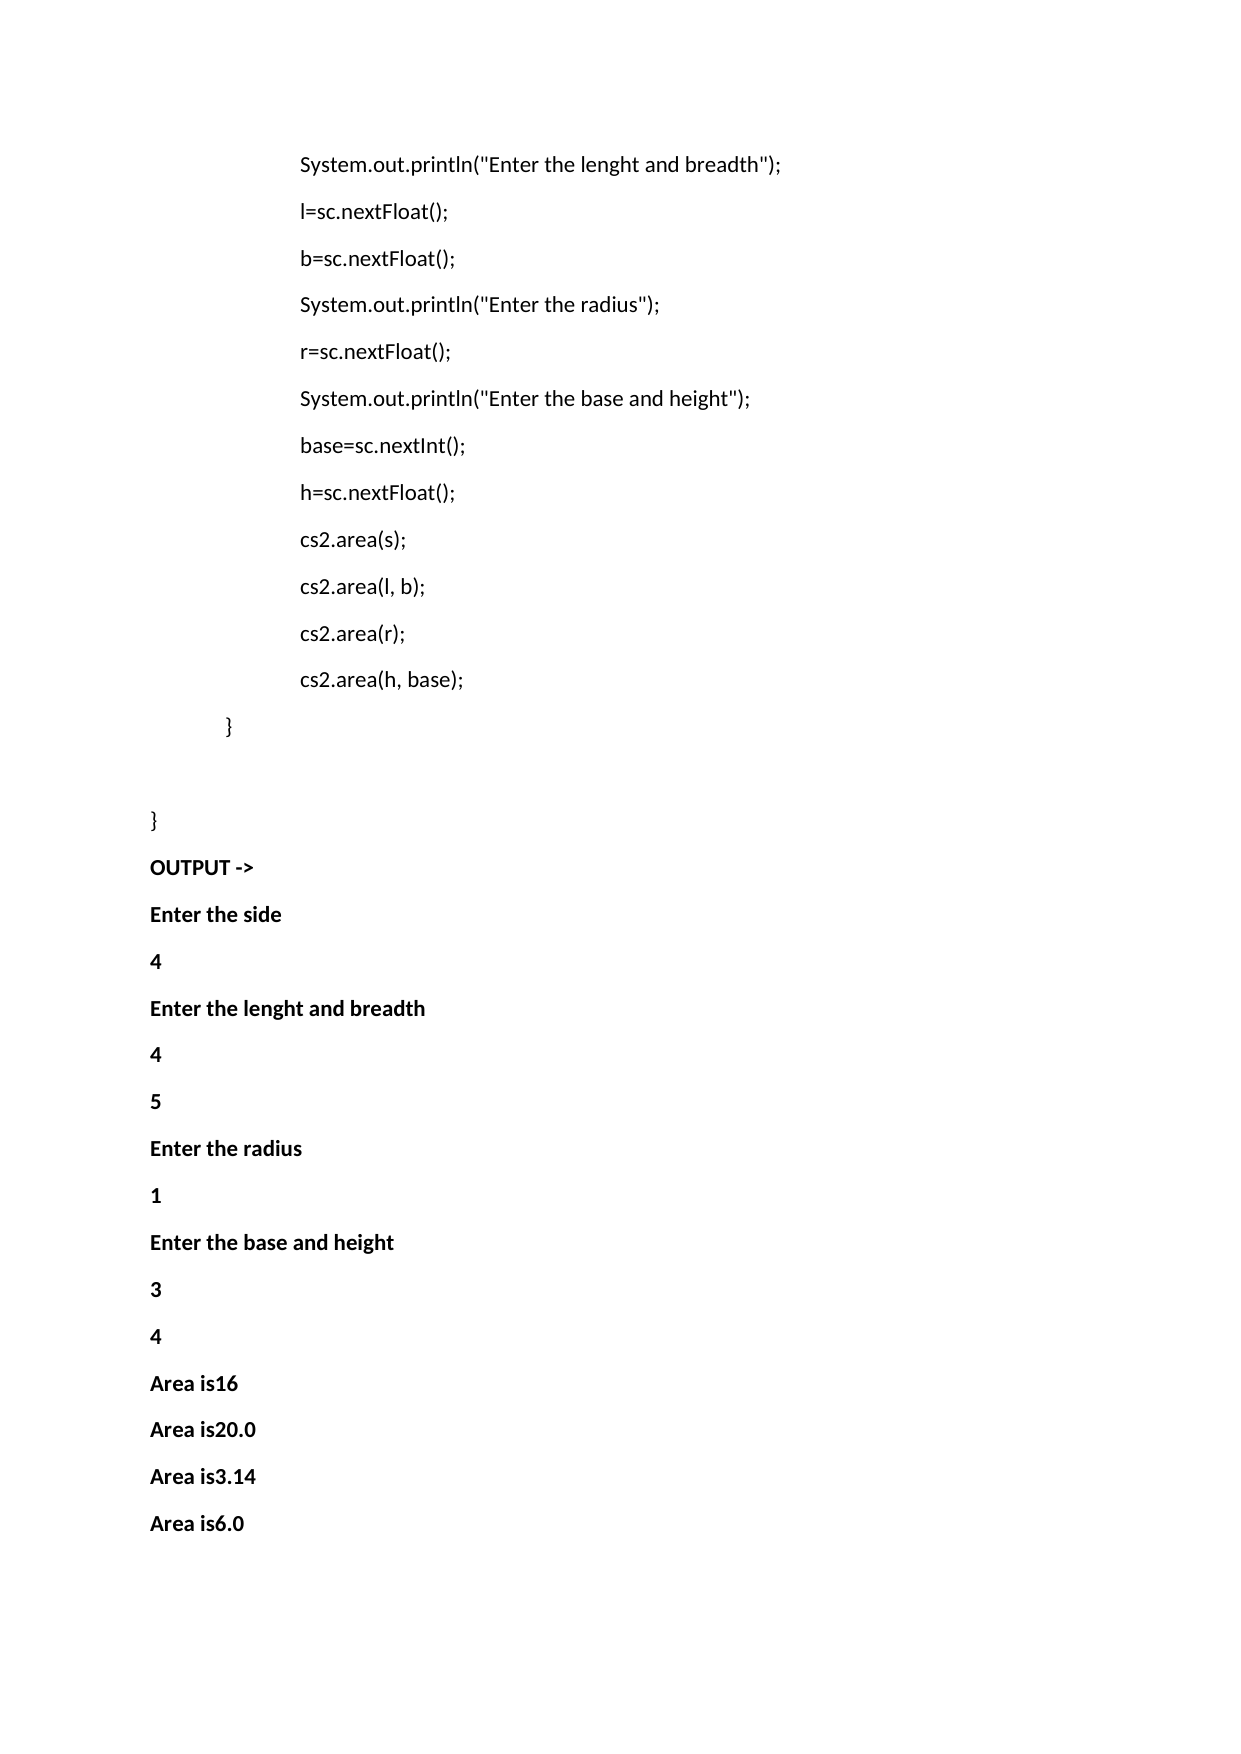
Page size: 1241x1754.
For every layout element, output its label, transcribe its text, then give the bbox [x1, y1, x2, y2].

text cs2.area(l, b); [150, 572, 1090, 600]
text l=sc.nextFloat(); [150, 197, 1090, 225]
text 4 [150, 1041, 1090, 1069]
text cs2.area(r); [150, 619, 1090, 647]
text OUTPUT -> [150, 853, 1090, 881]
text 3 [150, 1275, 1090, 1303]
text } [150, 712, 1090, 741]
text 5 [150, 1087, 1090, 1116]
text cs2.area(s); [150, 525, 1090, 553]
text Area is6.0 [150, 1509, 1090, 1537]
text Area is20.0 [150, 1416, 1090, 1444]
text Area is3.14 [150, 1462, 1090, 1491]
text System.out.println("Enter the radius"); [150, 291, 1090, 319]
text } [150, 806, 1090, 834]
text Enter the radius [150, 1134, 1090, 1162]
text b=sc.nextFloat(); [150, 244, 1090, 272]
text 4 [150, 947, 1090, 975]
text System.out.println("Enter the lenght and breadth"); [150, 150, 1090, 178]
text h=sc.nextFloat(); [150, 478, 1090, 506]
text base=sc.nextInt(); [150, 431, 1090, 459]
text cs2.area(h, base); [150, 666, 1090, 694]
text Area is16 [150, 1369, 1090, 1397]
text Enter the side [150, 900, 1090, 928]
text System.out.println("Enter the base and height"); [150, 384, 1090, 412]
text r=sc.nextFloat(); [150, 337, 1090, 366]
text Enter the base and height [150, 1228, 1090, 1256]
text 4 [150, 1322, 1090, 1350]
text 1 [150, 1181, 1090, 1209]
text Enter the lenght and breadth [150, 994, 1090, 1022]
